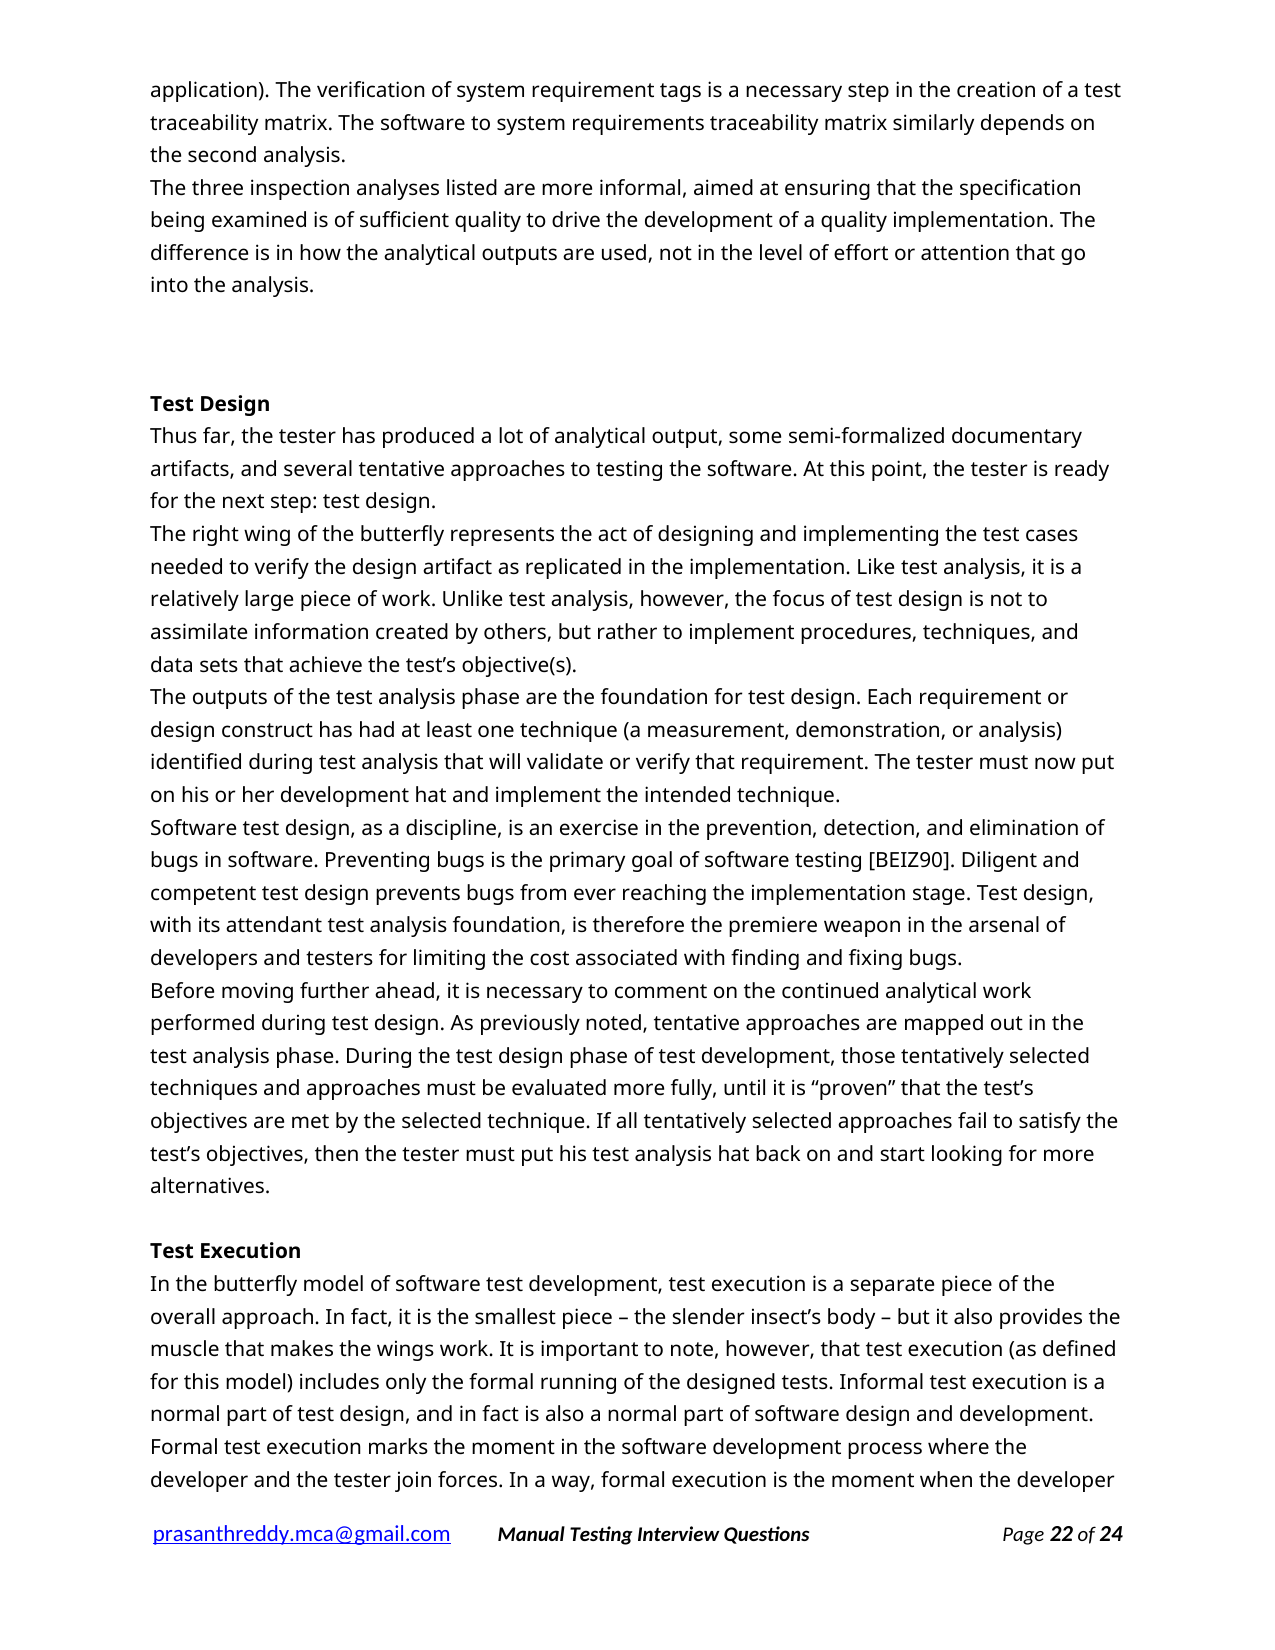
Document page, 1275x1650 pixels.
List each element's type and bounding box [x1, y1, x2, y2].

text [150, 75, 1125, 364]
text [150, 389, 1125, 1493]
